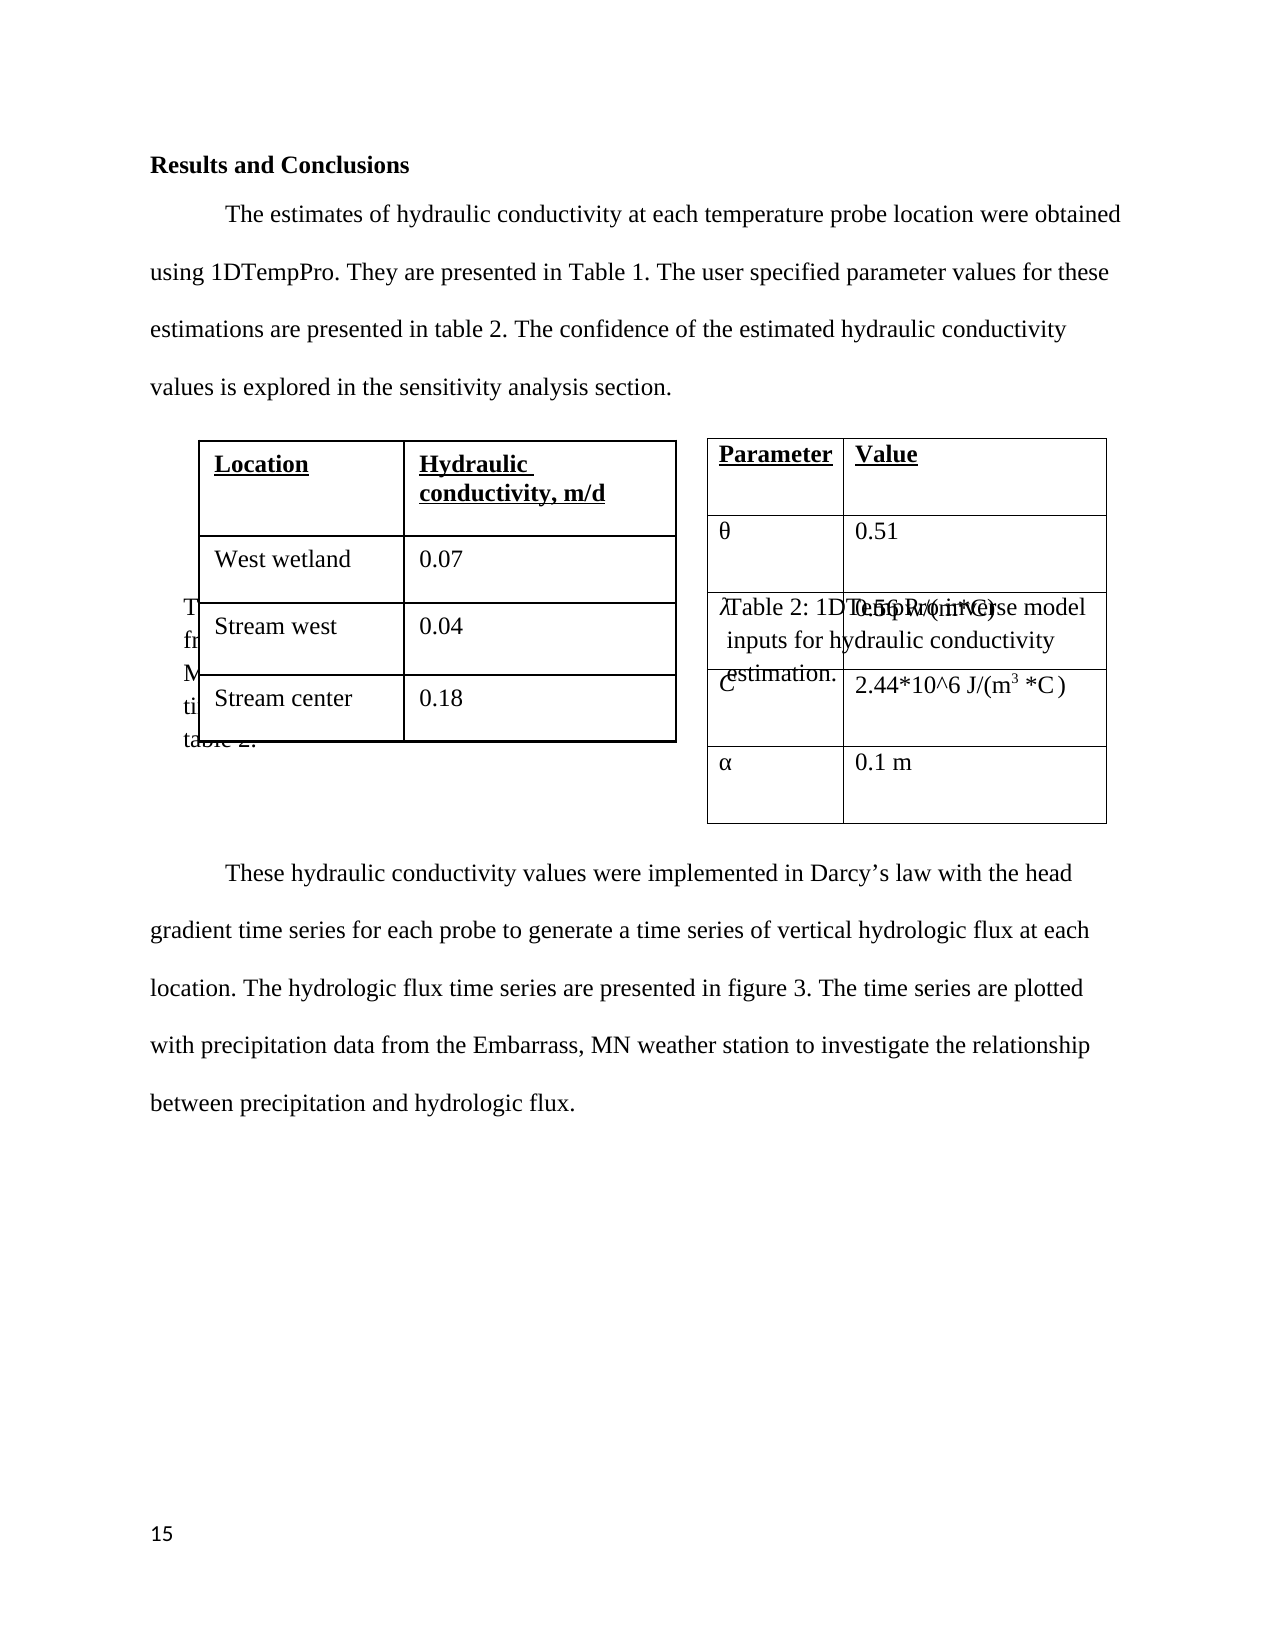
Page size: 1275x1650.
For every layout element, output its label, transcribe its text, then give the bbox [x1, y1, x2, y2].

table_cell Stream west [200, 604, 403, 674]
text The estimates of hydraulic conductivity at each temperature probe location were obtained using 1DTempPro. They are presented in Table 1. The user specified parameter values for these estimations are presented in table 2. The confidence of the estimated hydraulic conductivity values is explored in the sensitivity analysis section. [150, 199, 1125, 401]
table_cell Stream center [200, 676, 403, 740]
text Results and Conclusions [150, 150, 1125, 179]
table_cell [708, 593, 843, 669]
table_cell 2.44*10^6 J/(m3 *C ) [844, 670, 1106, 746]
table_header Hydraulic conductivity, m/d [405, 442, 675, 535]
table_header Parameter [708, 439, 843, 515]
text These hydraulic conductivity values were implemented in Darcy’s law with the head gradient time series for each probe to generate a time series of vertical hydrologic flux at each location. The hydrologic flux time series are presented in figure 3. The time series are plotted with precipitation data from the Embarrass, MN weather station to investigate the relationship between precipitation and hydrologic flux. [150, 858, 1125, 1117]
table_cell 0.18 [405, 676, 675, 740]
table_cell θ [708, 516, 843, 592]
table_cell 0.04 [405, 604, 675, 674]
table_cell 0.56 w/(m*C) [844, 593, 1106, 669]
table_cell α [708, 747, 843, 822]
table_header Location [200, 442, 403, 535]
table_cell 0.51 [844, 516, 1106, 592]
table_cell 0.07 [405, 537, 675, 602]
table_header Value [844, 439, 1106, 515]
table_cell [708, 670, 843, 746]
table_cell West wetland [200, 537, 403, 602]
table_cell 0.1 m [844, 747, 1106, 822]
